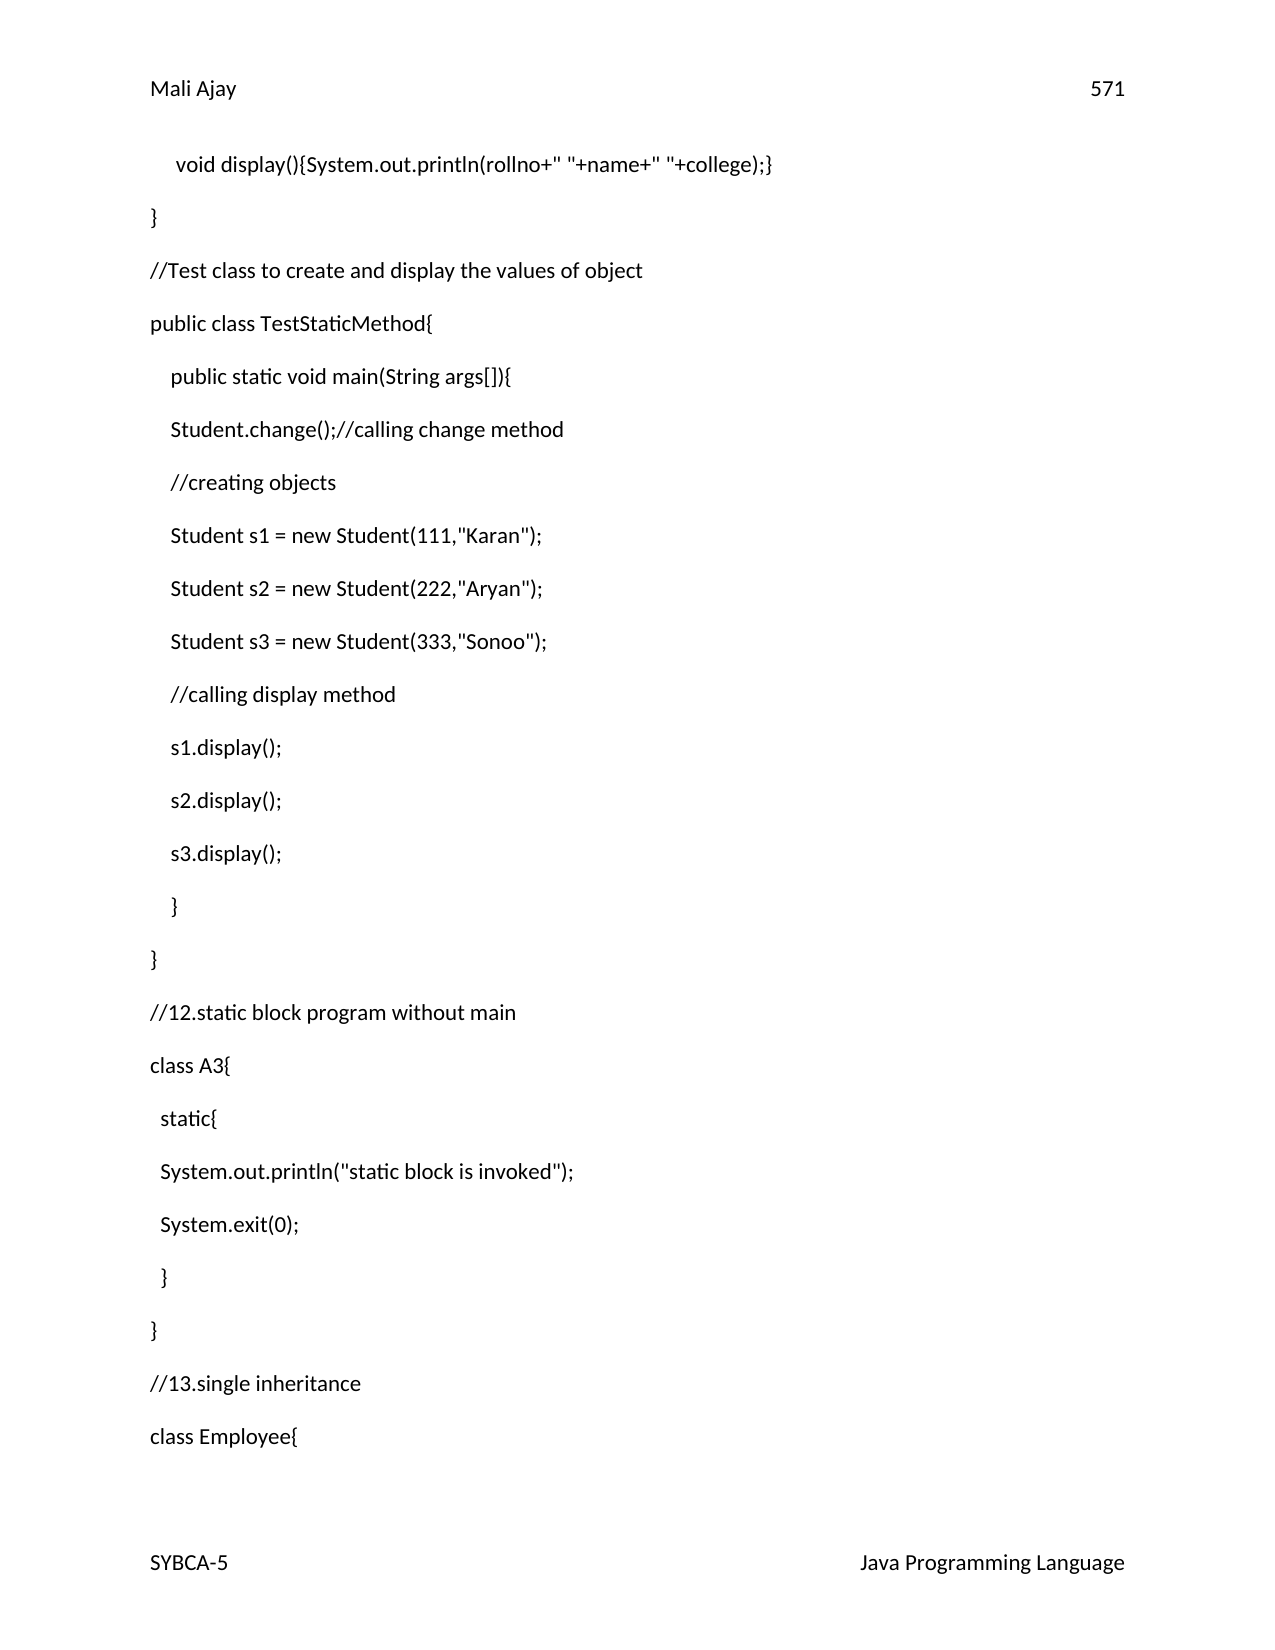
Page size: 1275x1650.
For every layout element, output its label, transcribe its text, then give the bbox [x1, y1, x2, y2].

text class A3{ [150, 1051, 1125, 1079]
text } [150, 203, 1125, 231]
text class Employee{ [150, 1422, 1125, 1451]
text s1.display(); [150, 733, 1125, 761]
text //12.static block program without main [150, 998, 1125, 1026]
text public class TestStaticMethod{ [150, 309, 1125, 337]
text //Test class to create and display the values of object [150, 256, 1125, 284]
text Student s1 = new Student(111,"Karan"); [150, 521, 1125, 549]
text } [150, 945, 1125, 973]
text void display(){System.out.println(rollno+" "+name+" "+college);} [150, 150, 1125, 178]
text } [150, 1263, 1125, 1291]
text //creating objects [150, 468, 1125, 496]
text //calling display method [150, 680, 1125, 708]
text //13.single inheritance [150, 1369, 1125, 1397]
text System.out.println("static block is invoked"); [150, 1157, 1125, 1185]
text s3.display(); [150, 839, 1125, 867]
text s2.display(); [150, 786, 1125, 814]
text } [150, 1316, 1125, 1344]
text public static void main(String args[]){ [150, 362, 1125, 390]
text static{ [150, 1104, 1125, 1132]
text Student s3 = new Student(333,"Sonoo"); [150, 627, 1125, 655]
text System.exit(0); [150, 1210, 1125, 1238]
text Student.change();//calling change method [150, 415, 1125, 443]
text } [150, 892, 1125, 920]
text Student s2 = new Student(222,"Aryan"); [150, 574, 1125, 602]
